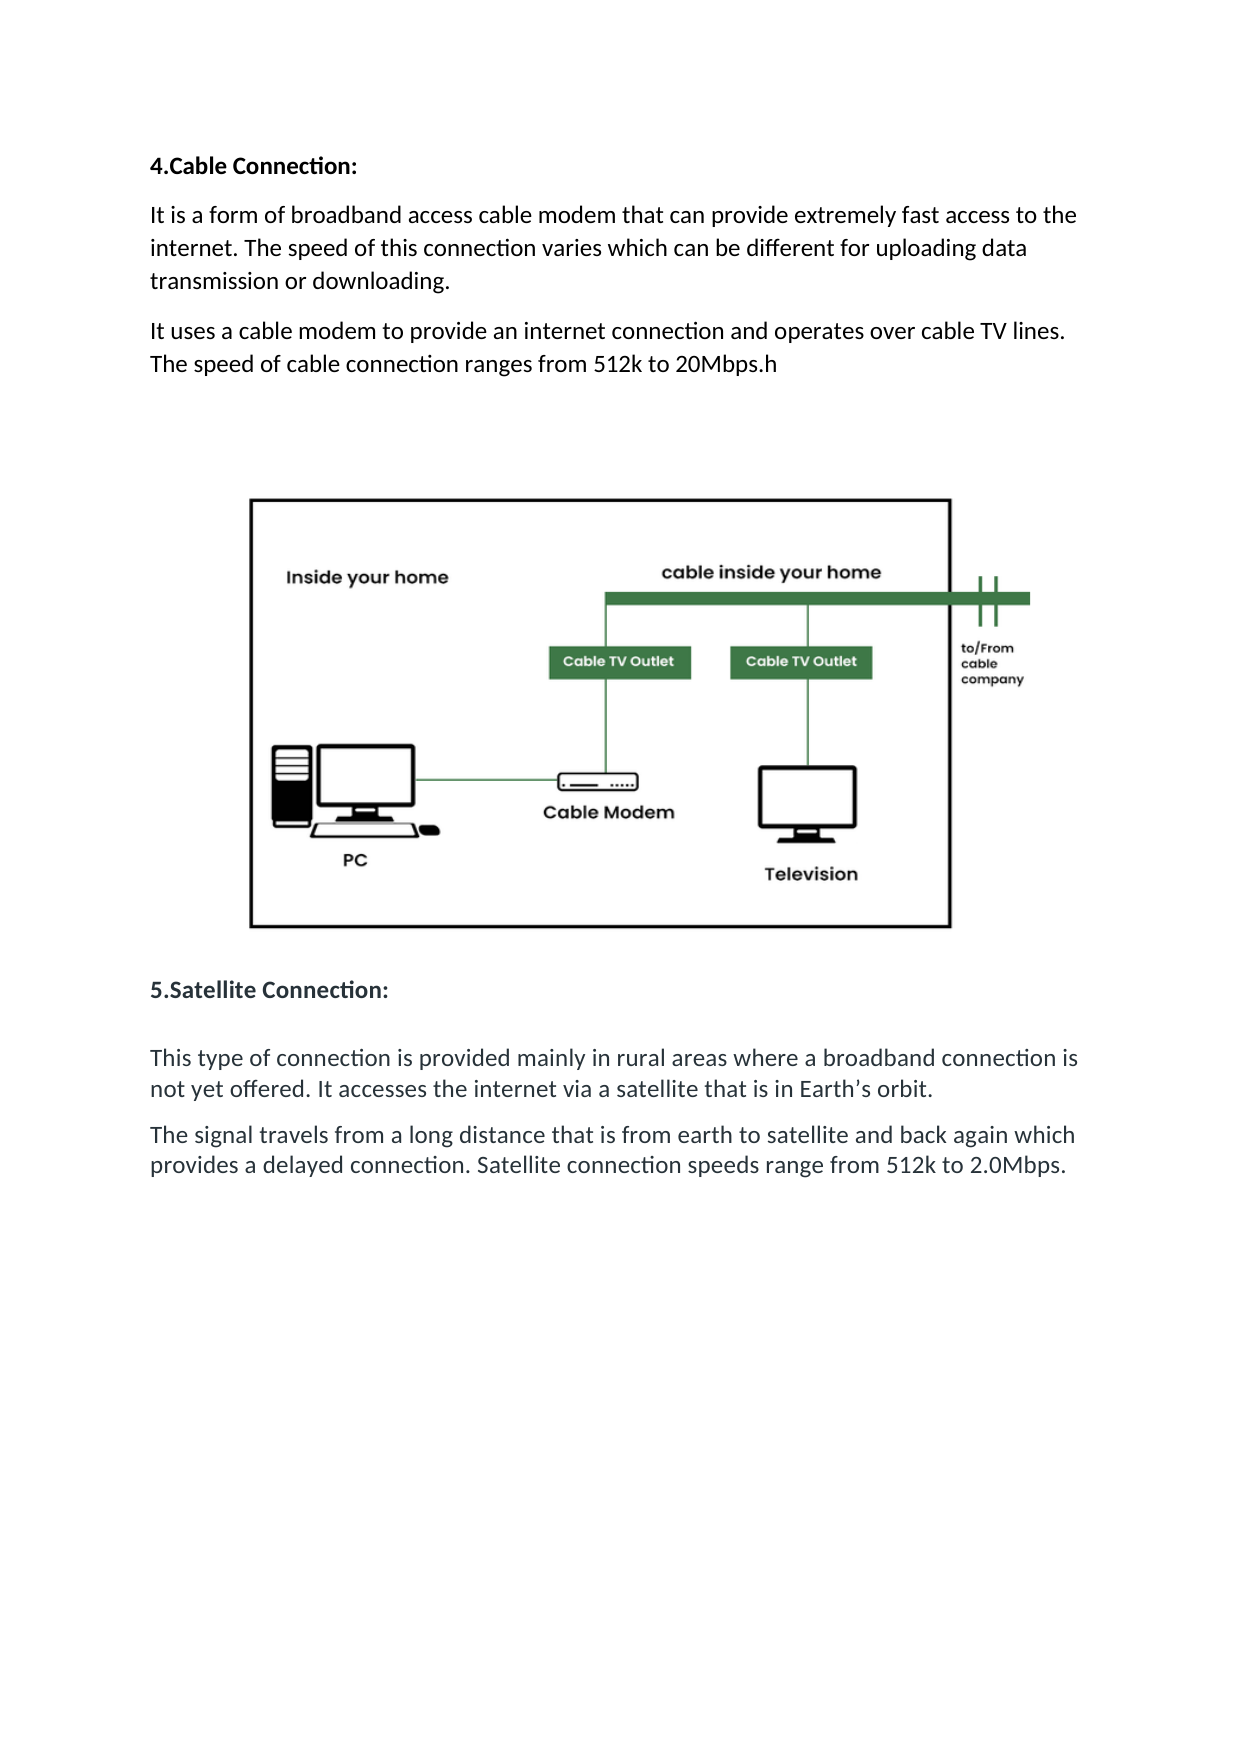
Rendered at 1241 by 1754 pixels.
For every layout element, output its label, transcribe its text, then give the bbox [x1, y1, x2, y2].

picture [247, 493, 1030, 935]
text This type of connection is provided mainly in rural areas where a broadband connection is not yet offered. It accesses the internet via a satellite that is in Earth’s orbit. [150, 1042, 1090, 1103]
text 4.Cable Connection: [150, 150, 1090, 181]
text 5.Satellite Connection: [150, 974, 1090, 1005]
text It is a form of broadband access cable modem that can provide extremely fast access to the internet. The speed of this connection varies which can be different for uploading data transmission or downloading. [150, 199, 1090, 296]
text It uses a cable modem to provide an internet connection and operates over cable TV lines. The speed of cable connection ranges from 512k to 20Mbps.h [150, 315, 1090, 378]
text The signal travels from a long distance that is from earth to satellite and back again which provides a delayed connection. Satellite connection speeds range from 512k to 2.0Mbps. [150, 1119, 1090, 1180]
